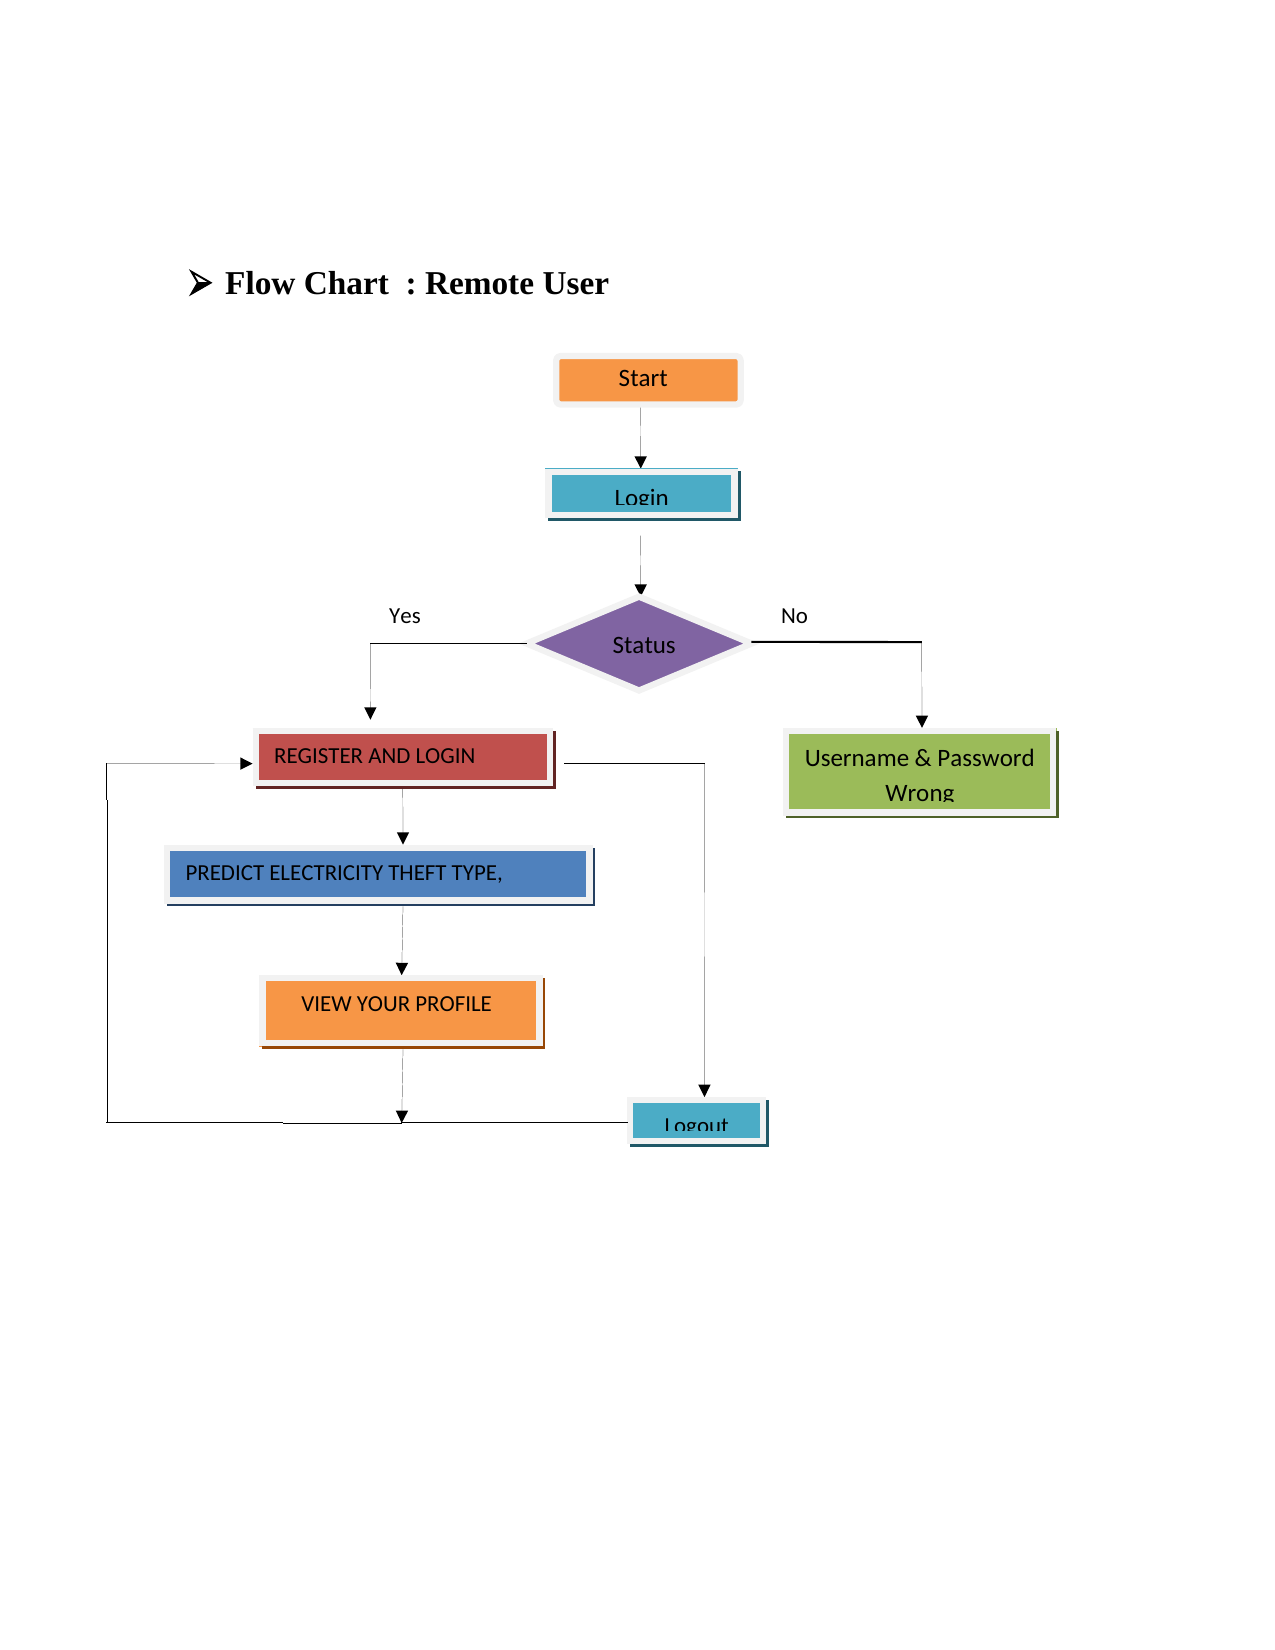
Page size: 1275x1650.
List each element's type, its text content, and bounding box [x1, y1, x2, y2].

text Yes No [661, 601, 1125, 629]
text Yes No [150, 601, 618, 629]
list Flow Chart : Remote User [187, 263, 1125, 302]
